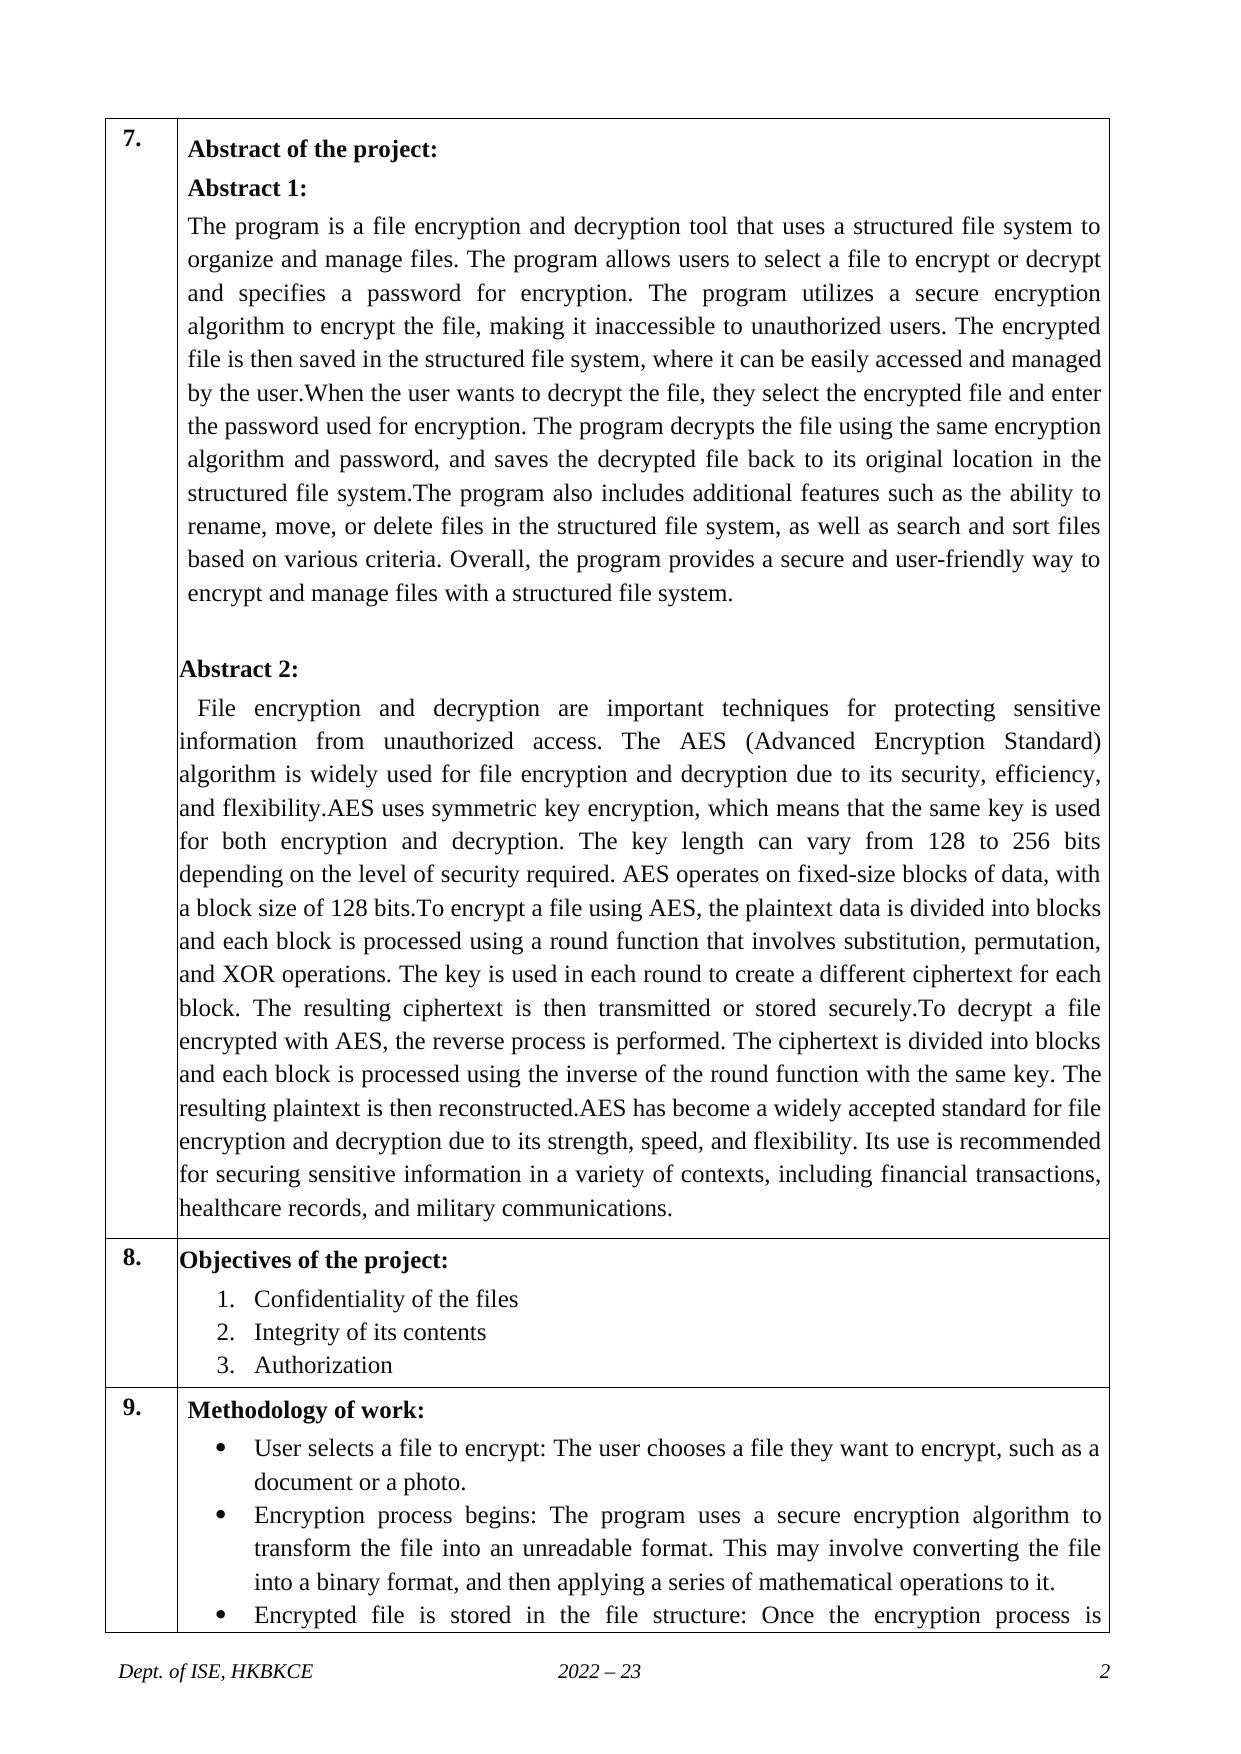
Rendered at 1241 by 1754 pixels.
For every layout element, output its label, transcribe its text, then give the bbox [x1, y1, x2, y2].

table_cell Abstract of the project: Abstract 1: The program is a file encryption and decryption tool that uses a structured file system to organize and manage files. The program allows users to select a file to encrypt or decrypt and specifies a password for encryption. The program utilizes a secure encryption algorithm to encrypt the file, making it inaccessible to unauthorized users. The encrypted file is then saved in the structured file system, where it can be easily accessed and managed by the user.When the user wants to decrypt the file, they select the encrypted file and enter the password used for encryption. The program decrypts the file using the same encryption algorithm and password, and saves the decrypted file back to its original location in the structured file system.The program also includes additional features such as the ability to rename, move, or delete files in the structured file system, as well as search and sort files based on various criteria. Overall, the program provides a secure and user-friendly way to encrypt and manage files with a structured file system. Abstract 2: File encryption and decryption are important techniques for protecting sensitive information from unauthorized access. The AES (Advanced Encryption Standard) algorithm is widely used for file encryption and decryption due to its security, efficiency, and flexibility.AES uses symmetric key encryption, which means that the same key is used for both encryption and decryption. The key length can vary from 128 to 256 bits depending on the level of security required. AES operates on fixed-size blocks of data, with a block size of 128 bits.To encrypt a file using AES, the plaintext data is divided into blocks and each block is processed using a round function that involves substitution, permutation, and XOR operations. The key is used in each round to create a different ciphertext for each block. The resulting ciphertext is then transmitted or stored securely.To decrypt a file encrypted with AES, the reverse process is performed. The ciphertext is divided into blocks and each block is processed using the inverse of the round function with the same key. The resulting plaintext is then reconstructed.AES has become a widely accepted standard for file encryption and decryption due to its strength, speed, and flexibility. Its use is recommended for securing sensitive information in a variety of contexts, including financial transactions, healthcare records, and military communications. [178, 119, 1109, 1237]
table_cell Objectives of the project: Confidentiality of the files Integrity of its contents Authorization [178, 1239, 1109, 1387]
table_cell [106, 1388, 177, 1632]
table_cell [106, 119, 177, 1237]
table_cell [106, 1239, 177, 1387]
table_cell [178, 1388, 1109, 1632]
